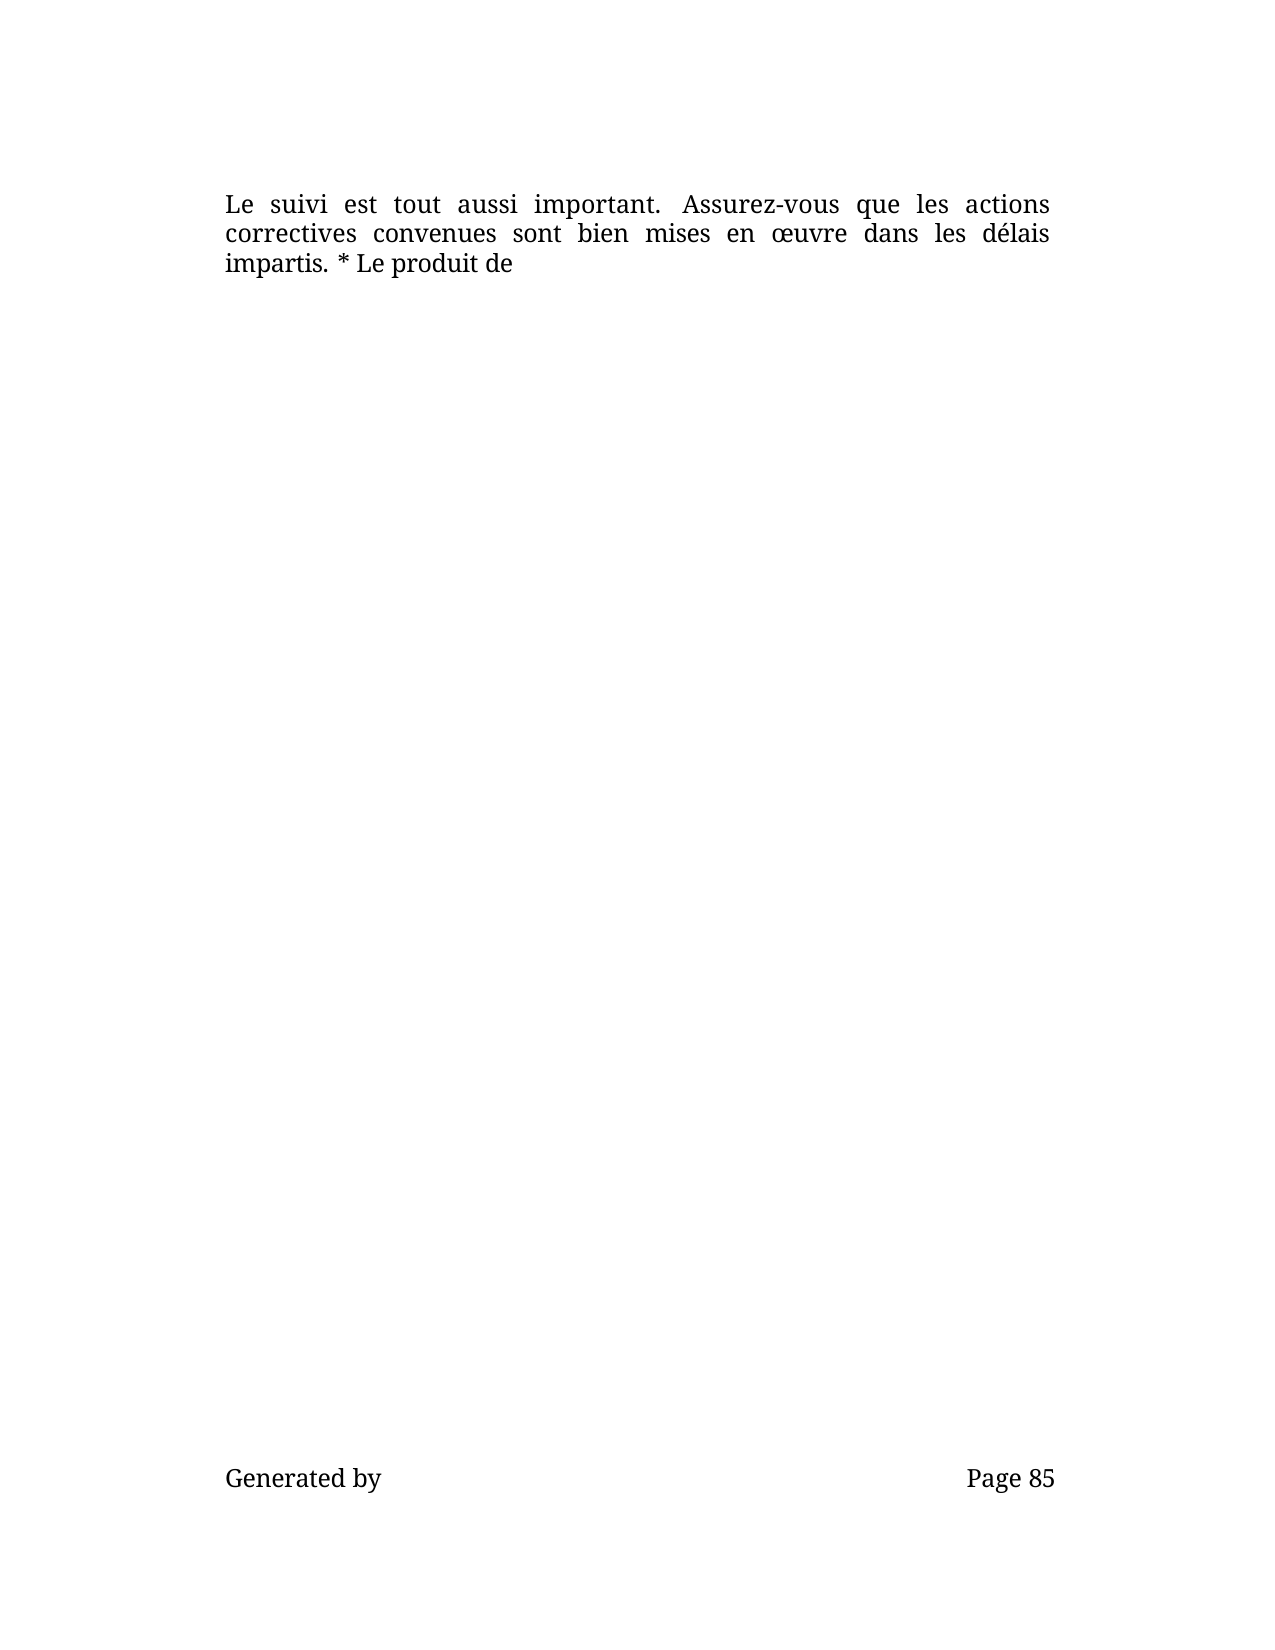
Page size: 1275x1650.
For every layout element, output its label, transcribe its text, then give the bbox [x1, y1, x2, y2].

text Le suivi est tout aussi important. Assurez-vous que les actions correctives convenues sont bien mises en œuvre dans les délais impartis. * Le produit de [225, 189, 1050, 279]
